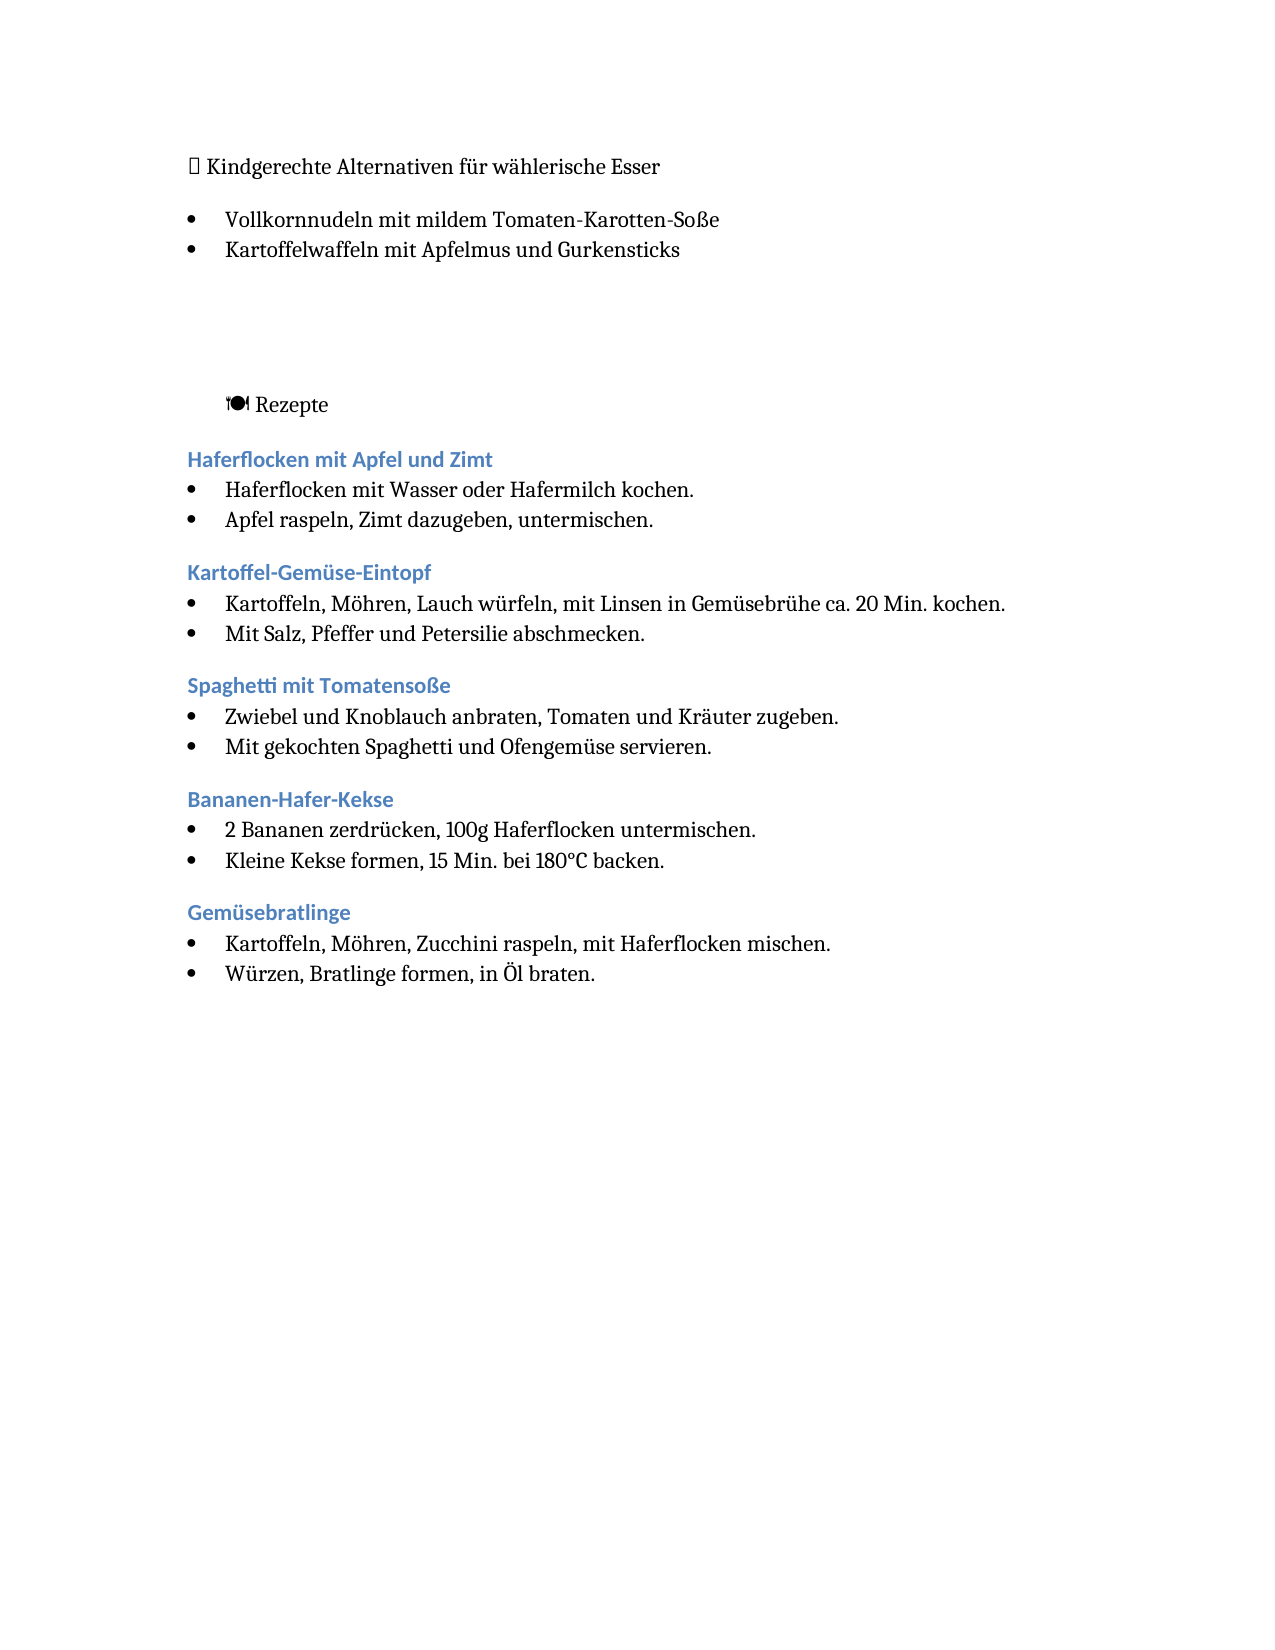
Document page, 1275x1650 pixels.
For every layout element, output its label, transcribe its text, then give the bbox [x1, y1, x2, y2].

list Mit Salz, Pfeffer und Petersilie abschmecken. [187, 621, 1087, 647]
subtitle Gemüsebratlinge [187, 898, 1087, 927]
list Kartoffeln, Möhren, Zucchini raspeln, mit Haferflocken mischen. [187, 931, 1087, 957]
list 🍽️ Rezepte [225, 388, 1087, 419]
list Vollkornnudeln mit mildem Tomaten-Karotten-Soße [187, 207, 1087, 233]
subtitle Spaghetti mit Tomatensoße [187, 672, 1087, 700]
list Mit gekochten Spaghetti und Ofengemüse servieren. [187, 734, 1087, 760]
subtitle Bananen-Hafer-Kekse [187, 785, 1087, 813]
list Kleine Kekse formen, 15 Min. bei 180°C backen. [187, 847, 1087, 874]
list 2 Bananen zerdrücken, 100g Haferflocken untermischen. [187, 817, 1087, 844]
list Kartoffelwaffeln mit Apfelmus und Gurkensticks [187, 237, 1087, 263]
list Kartoffeln, Möhren, Lauch würfeln, mit Linsen in Gemüsebrühe ca. 20 Min. kochen. [187, 590, 1087, 617]
list Apfel raspeln, Zimt dazugeben, untermischen. [187, 507, 1087, 533]
list Würzen, Bratlinge formen, in Öl braten. [187, 961, 1087, 987]
list Zwiebel und Knoblauch anbraten, Tomaten und Kräuter zugeben. [187, 704, 1087, 730]
text 🎯 Kindgerechte Alternativen für wählerische Esser [187, 150, 1087, 181]
subtitle Kartoffel-Gemüse-Eintopf [187, 558, 1087, 586]
subtitle Haferflocken mit Apfel und Zimt [187, 445, 1087, 473]
list Haferflocken mit Wasser oder Hafermilch kochen. [187, 477, 1087, 503]
